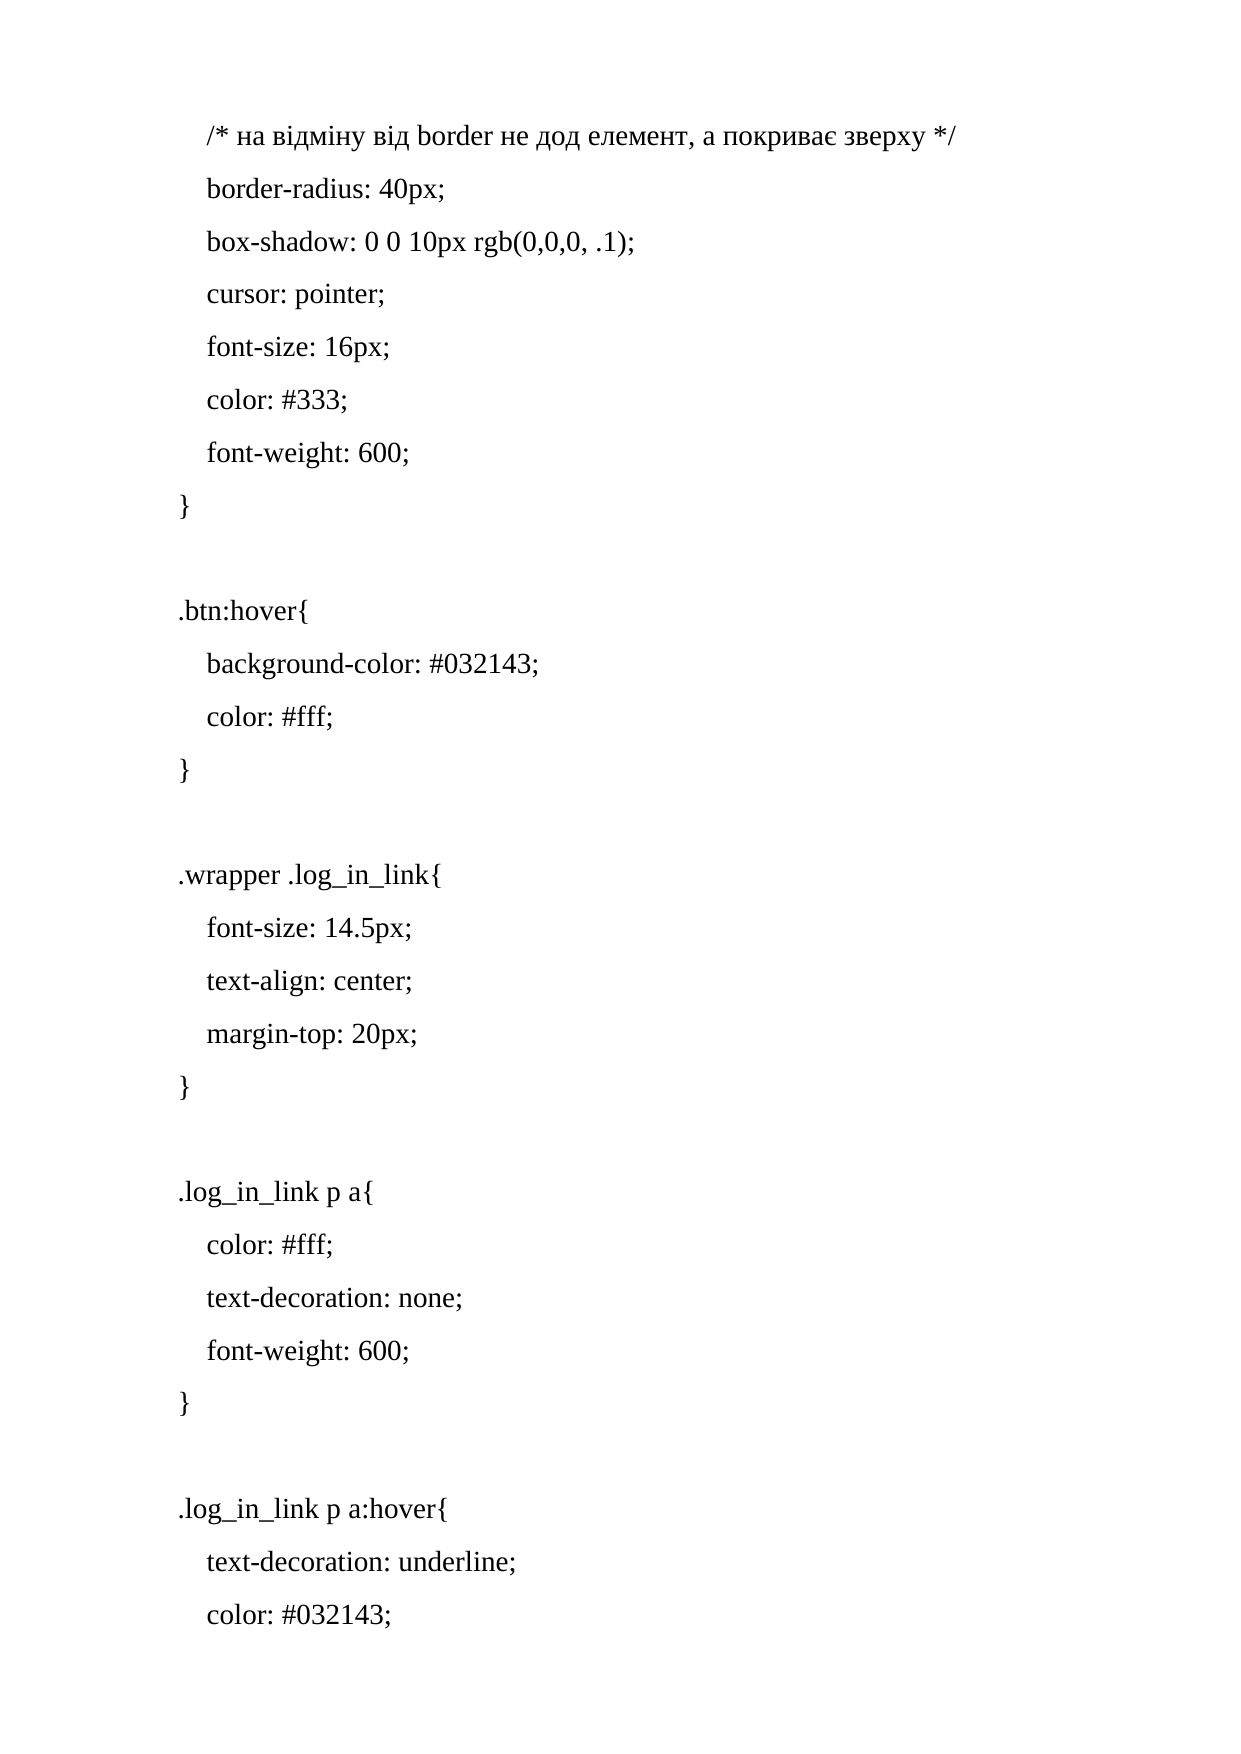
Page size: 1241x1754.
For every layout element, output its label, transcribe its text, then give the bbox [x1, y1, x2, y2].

text } [177, 1069, 1152, 1102]
text text-decoration: none; [177, 1280, 1152, 1313]
text color: #fff; [177, 699, 1152, 733]
text font-size: 14.5px; [177, 910, 1152, 944]
text font-size: 16px; [177, 329, 1152, 363]
text margin-top: 20px; [177, 1016, 1152, 1049]
text cursor: pointer; [177, 277, 1152, 310]
text text-decoration: underline; [177, 1544, 1152, 1578]
text .wrapper .log_in_link{ [177, 857, 1152, 891]
text text-align: center; [177, 963, 1152, 997]
text } [177, 752, 1152, 785]
text .btn:hover{ [177, 593, 1152, 627]
text box-shadow: 0 0 10px rgb(0,0,0, .1); [177, 224, 1152, 257]
text color: #333; [177, 382, 1152, 416]
text .log_in_link p a:hover{ [177, 1491, 1152, 1525]
text } [177, 488, 1152, 521]
text font-weight: 600; [177, 1333, 1152, 1366]
text background-color: #032143; [177, 646, 1152, 680]
text } [177, 1386, 1152, 1419]
text color: #032143; [177, 1597, 1152, 1630]
text /* на відміну від border не дод елемент, а покриває зверху */ [177, 118, 1152, 152]
text font-weight: 600; [177, 435, 1152, 468]
text border-radius: 40px; [177, 171, 1152, 204]
text .log_in_link p a{ [177, 1174, 1152, 1208]
text color: #fff; [177, 1227, 1152, 1261]
